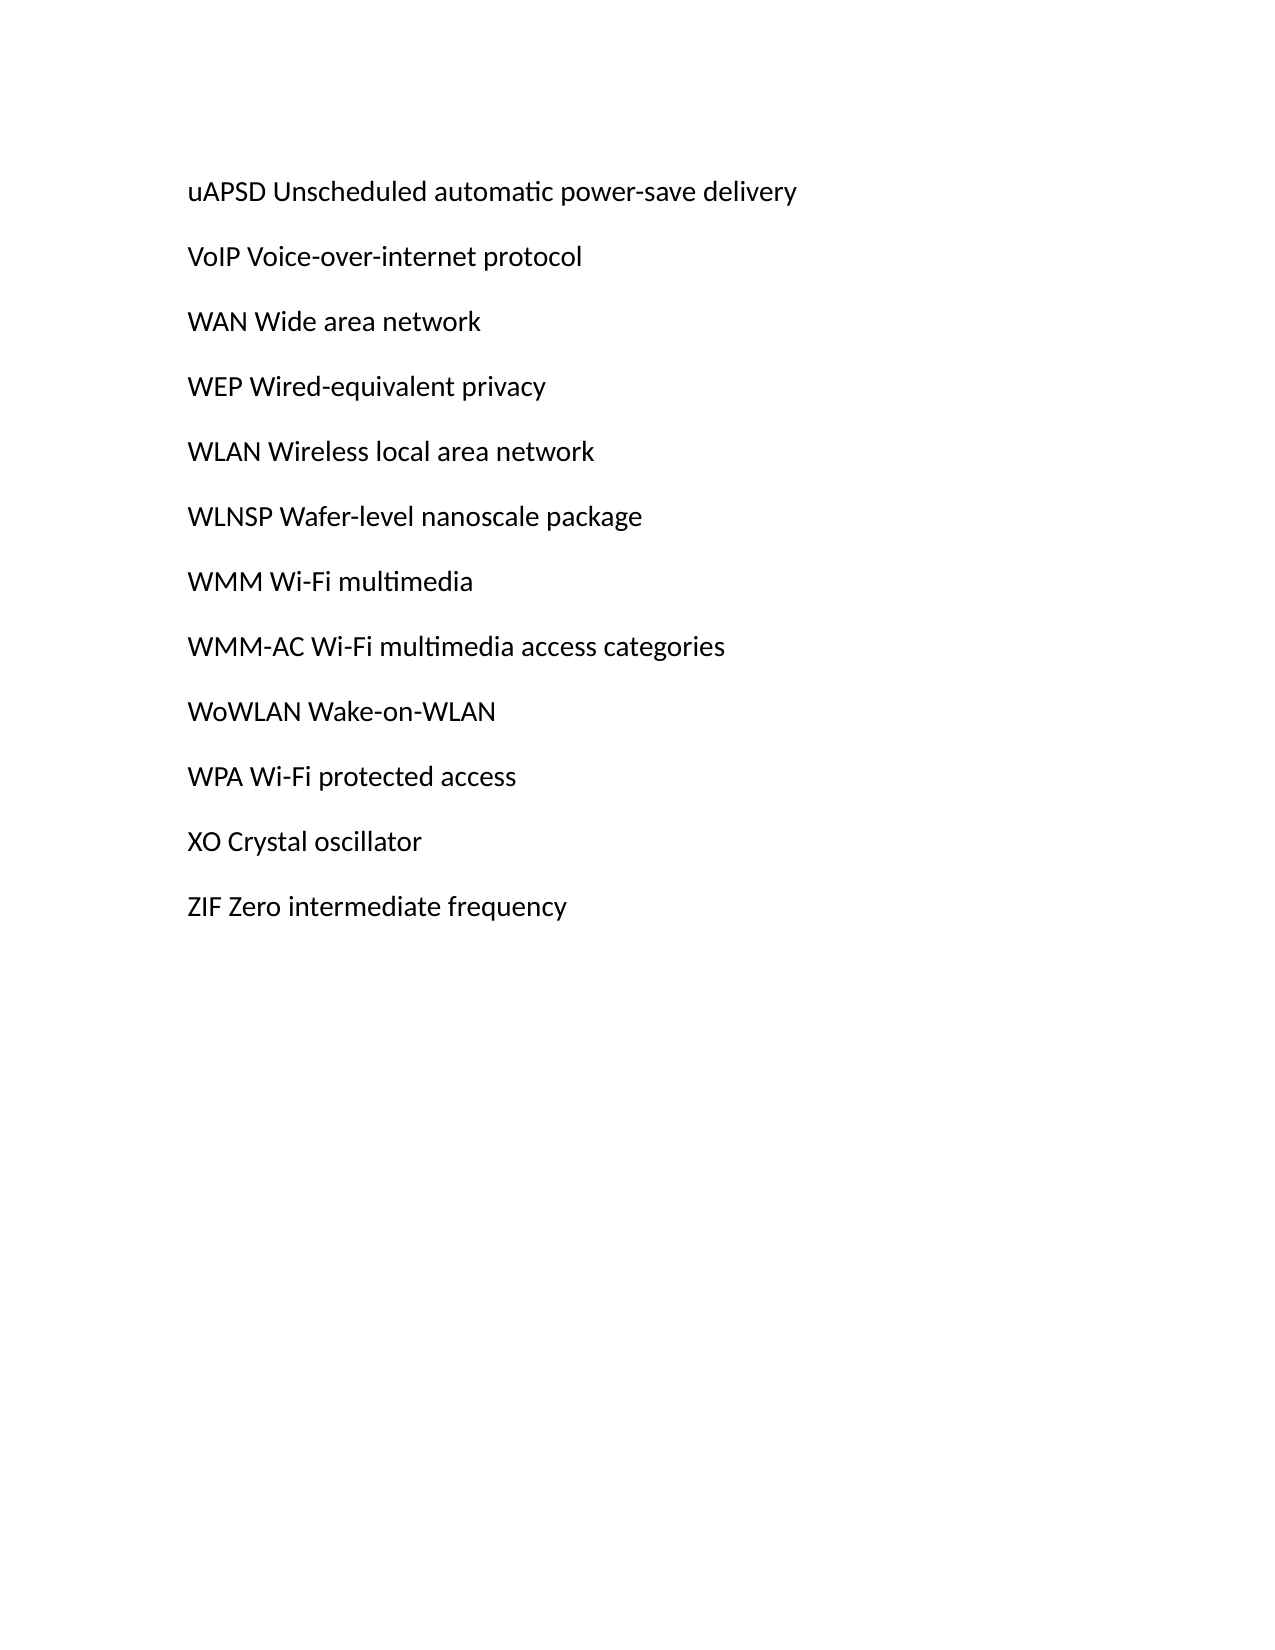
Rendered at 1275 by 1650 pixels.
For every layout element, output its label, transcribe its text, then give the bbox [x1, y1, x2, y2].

text WMM Wi-Fi multimedia [187, 549, 1087, 614]
text ZIF Zero intermediate frequency [187, 874, 1087, 939]
text WEP Wired-equivalent privacy [187, 354, 1087, 419]
text uAPSD Unscheduled automatic power-save delivery [187, 159, 1087, 224]
text WAN Wide area network [187, 289, 1087, 354]
text WLNSP Wafer-level nanoscale package [187, 484, 1087, 549]
text WMM-AC Wi-Fi multimedia access categories [187, 614, 1087, 679]
text XO Crystal oscillator [187, 809, 1087, 874]
text WoWLAN Wake-on-WLAN [187, 679, 1087, 744]
text WLAN Wireless local area network [187, 419, 1087, 484]
text WPA Wi-Fi protected access [187, 744, 1087, 809]
text VoIP Voice-over-internet protocol [187, 224, 1087, 289]
